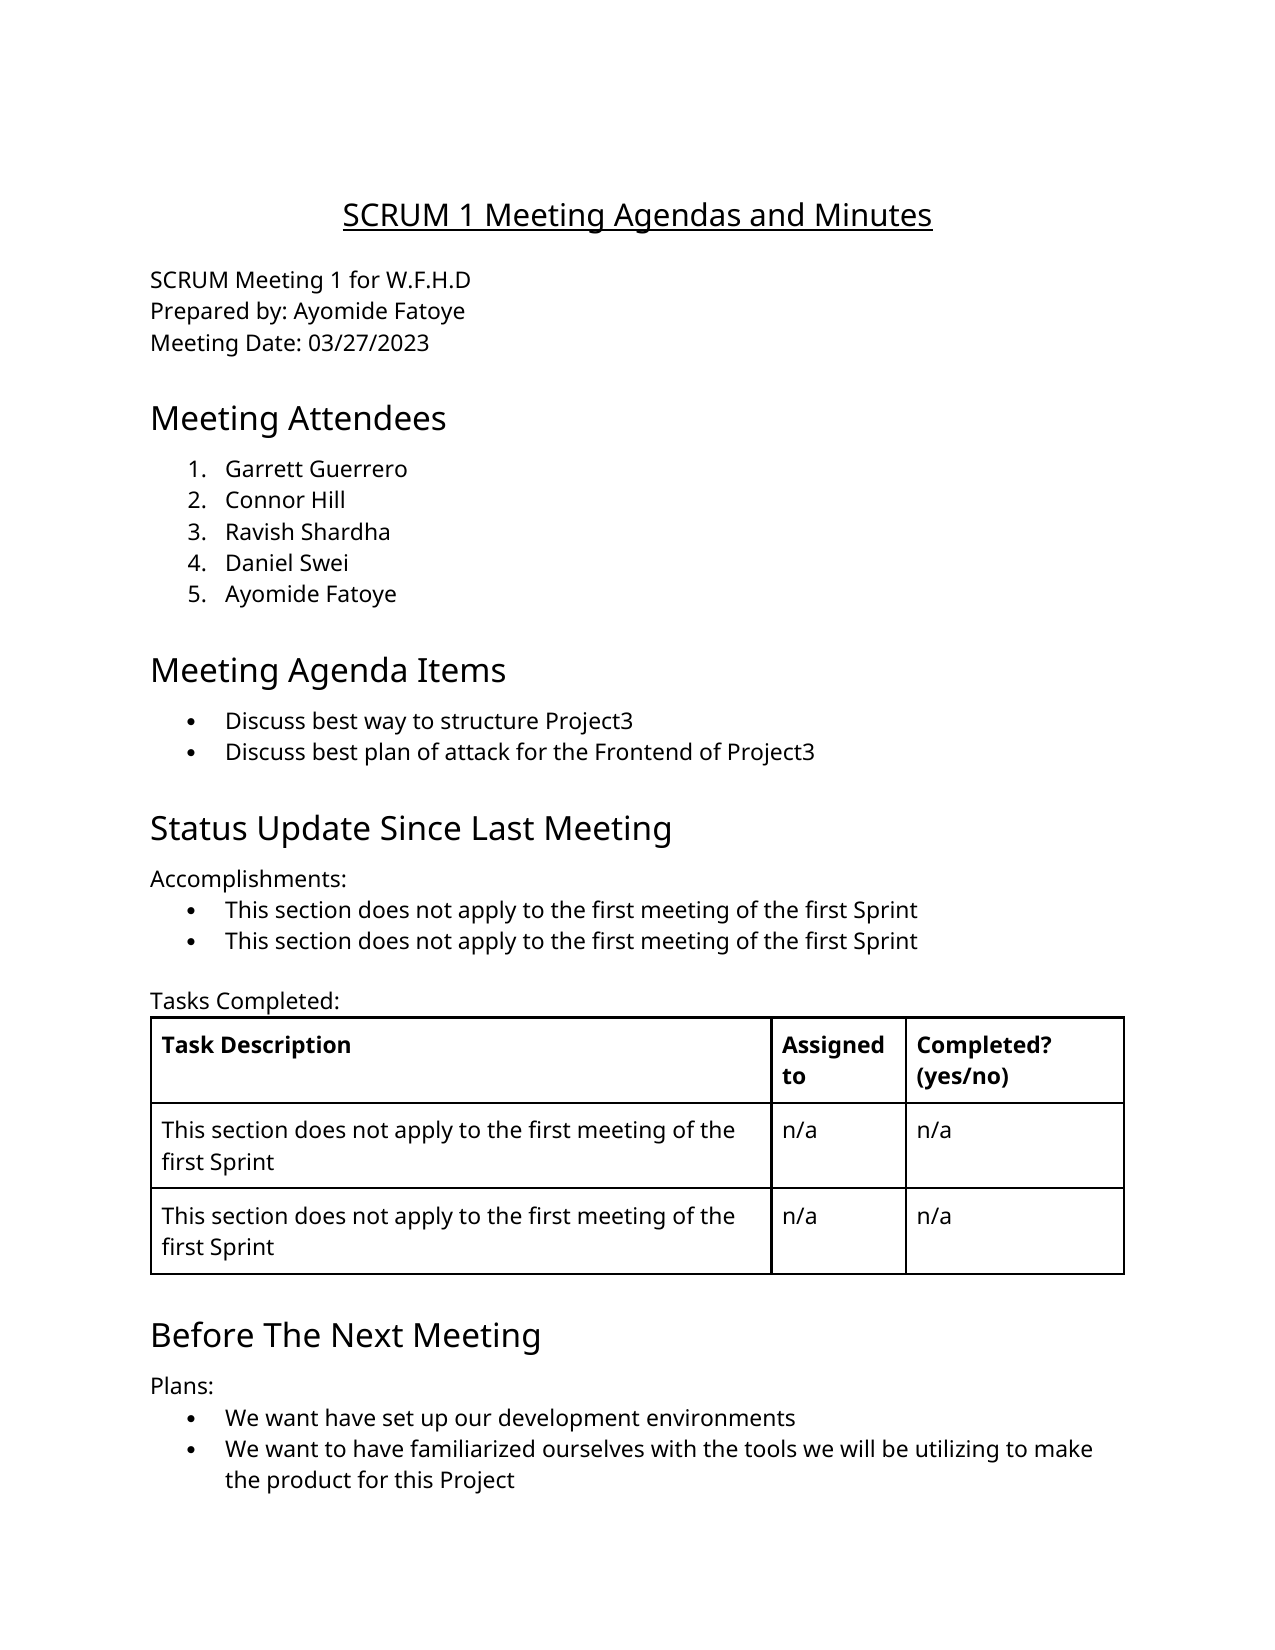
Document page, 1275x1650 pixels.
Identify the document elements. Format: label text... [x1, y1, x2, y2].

table_cell n/a [773, 1104, 905, 1187]
table_cell n/a [907, 1104, 1123, 1187]
list This section does not apply to the first meeting of the first Sprint [187, 925, 1125, 956]
table_cell n/a [907, 1189, 1123, 1273]
text Meeting Agenda Items [150, 647, 1125, 692]
table_cell This section does not apply to the first meeting of the first Sprint [152, 1104, 770, 1187]
list Ravish Shardha [187, 516, 1125, 547]
list Connor Hill [187, 484, 1125, 516]
text Plans: [150, 1370, 1125, 1401]
list Discuss best plan of attack for the Frontend of Project3 [187, 736, 1125, 767]
list We want have set up our development environments [187, 1401, 1125, 1433]
list Garrett Guerrero [187, 453, 1125, 484]
list Ayomide Fatoye [187, 578, 1125, 609]
table_header Task Description [152, 1019, 770, 1102]
table_cell This section does not apply to the first meeting of the first Sprint [152, 1189, 770, 1273]
text Tasks Completed: [150, 985, 1125, 1016]
table_header Assigned to [773, 1019, 905, 1102]
text Status Update Since Last Meeting [150, 805, 1125, 850]
text Before The Next Meeting [150, 1312, 1125, 1358]
list We want to have familiarized ourselves with the tools we will be utilizing to make the product for this Project [187, 1433, 1125, 1495]
text Meeting Date: 03/27/2023 [150, 326, 1125, 358]
table_header Completed? (yes/no) [907, 1019, 1123, 1102]
list Discuss best way to structure Project3 [187, 705, 1125, 736]
text SCRUM 1 Meeting Agendas and Minutes [150, 193, 1125, 235]
text Prepared by: Ayomide Fatoye [150, 295, 1125, 326]
list This section does not apply to the first meeting of the first Sprint [187, 894, 1125, 925]
text SCRUM Meeting 1 for W.F.H.D [150, 264, 1125, 295]
text Accomplishments: [150, 863, 1125, 894]
table_cell n/a [773, 1189, 905, 1273]
text Meeting Attendees [150, 395, 1125, 441]
list Daniel Swei [187, 547, 1125, 578]
